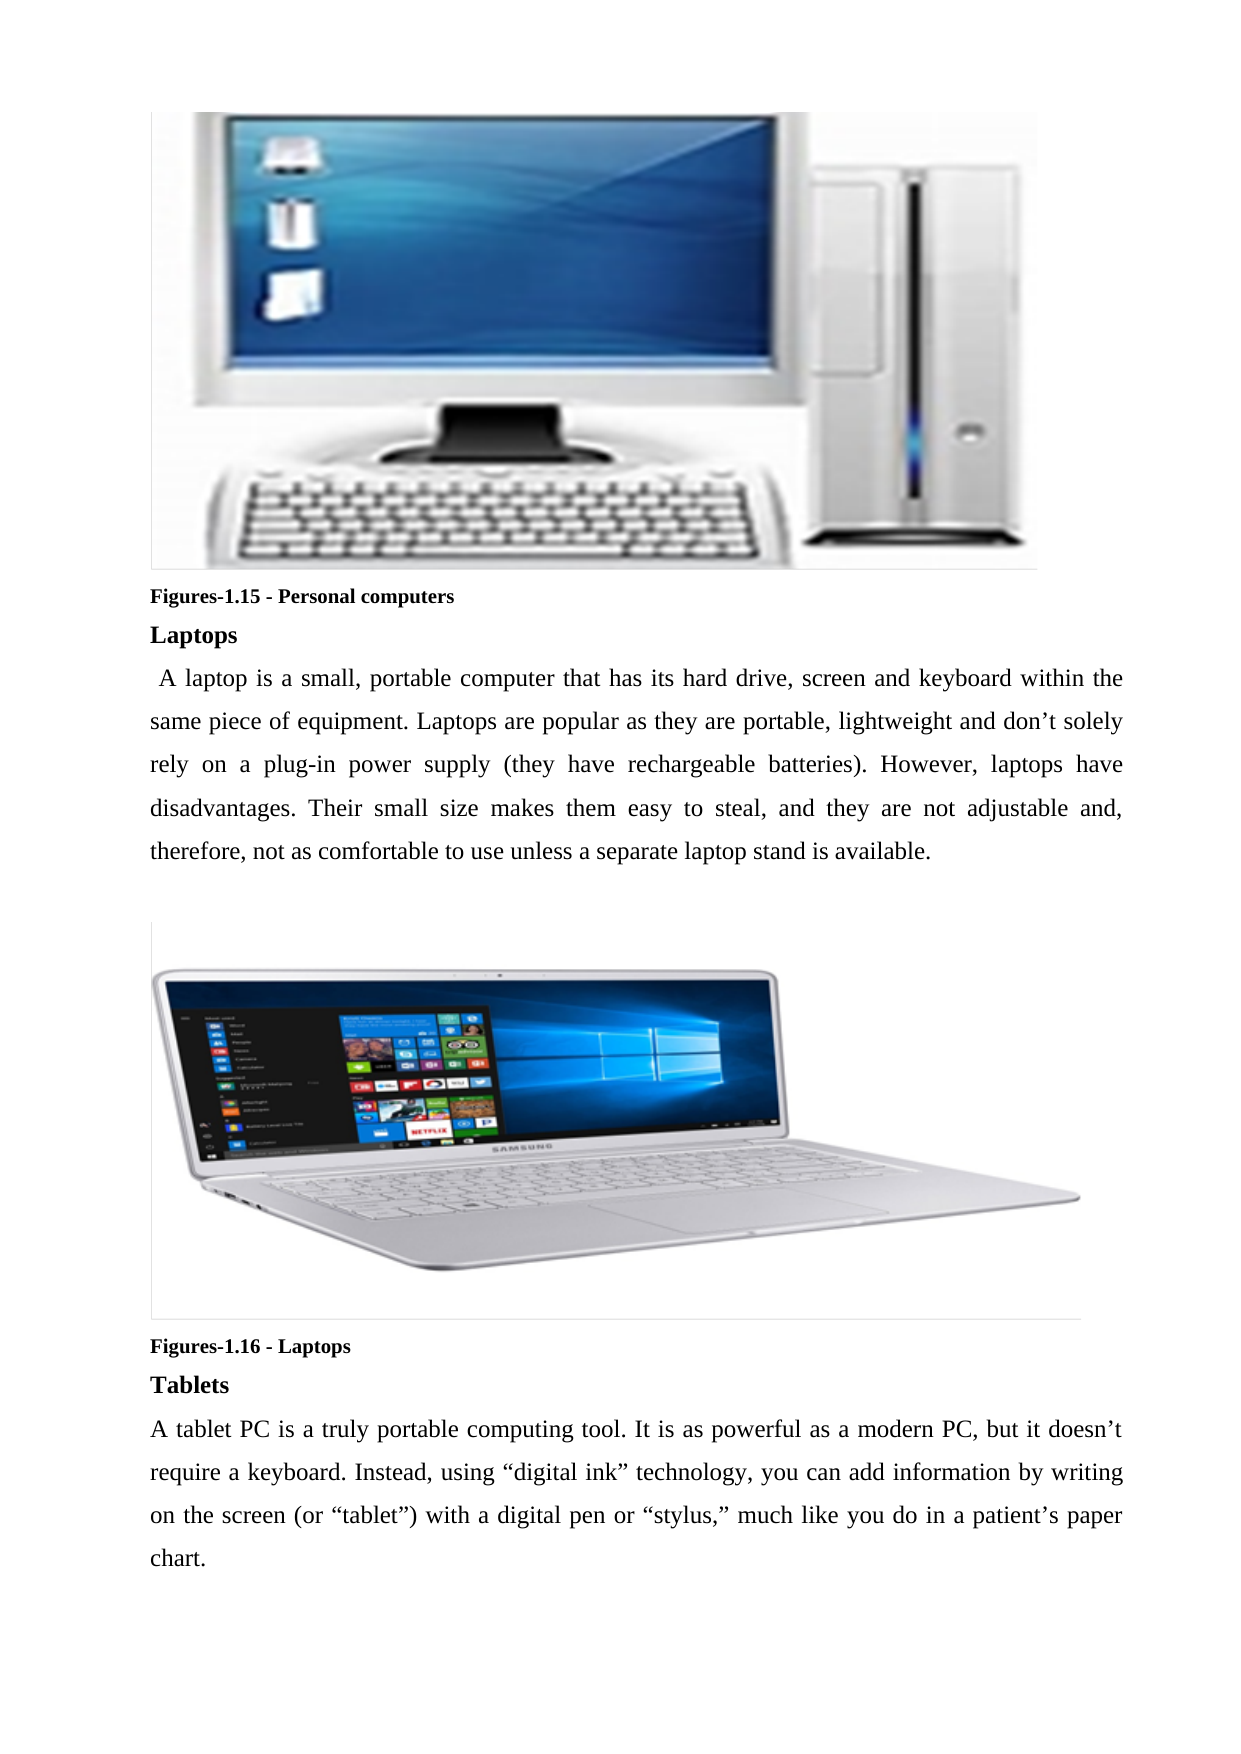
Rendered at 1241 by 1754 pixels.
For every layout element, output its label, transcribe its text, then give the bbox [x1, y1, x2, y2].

text Laptops [150, 620, 1125, 649]
text Figures-1.15 - Personal computers [150, 584, 1125, 608]
text Figures-1.16 - Laptops [150, 1334, 1125, 1358]
text A tablet PC is a truly portable computing tool. It is as powerful as a modern PC, but it doesn’t require a keyboard. Instead, using “digital ink” technology, you can add information by writing on the screen (or “tablet”) with a digital pen or “stylus,” much like you do in a patient’s paper chart. [150, 1414, 1125, 1572]
picture [150, 112, 1038, 571]
picture [150, 922, 1082, 1321]
text Tablets [150, 1371, 1125, 1399]
text A laptop is a small, portable computer that has its hard drive, screen and keyboard within the same piece of equipment. Laptops are popular as they are portable, lightweight and don’t solely rely on a plug-in power supply (they have rechargeable batteries). However, laptops have disadvantages. Their small size makes them easy to steal, and they are not adjustable and, therefore, not as comfortable to use unless a separate laptop stand is available. [150, 663, 1125, 864]
